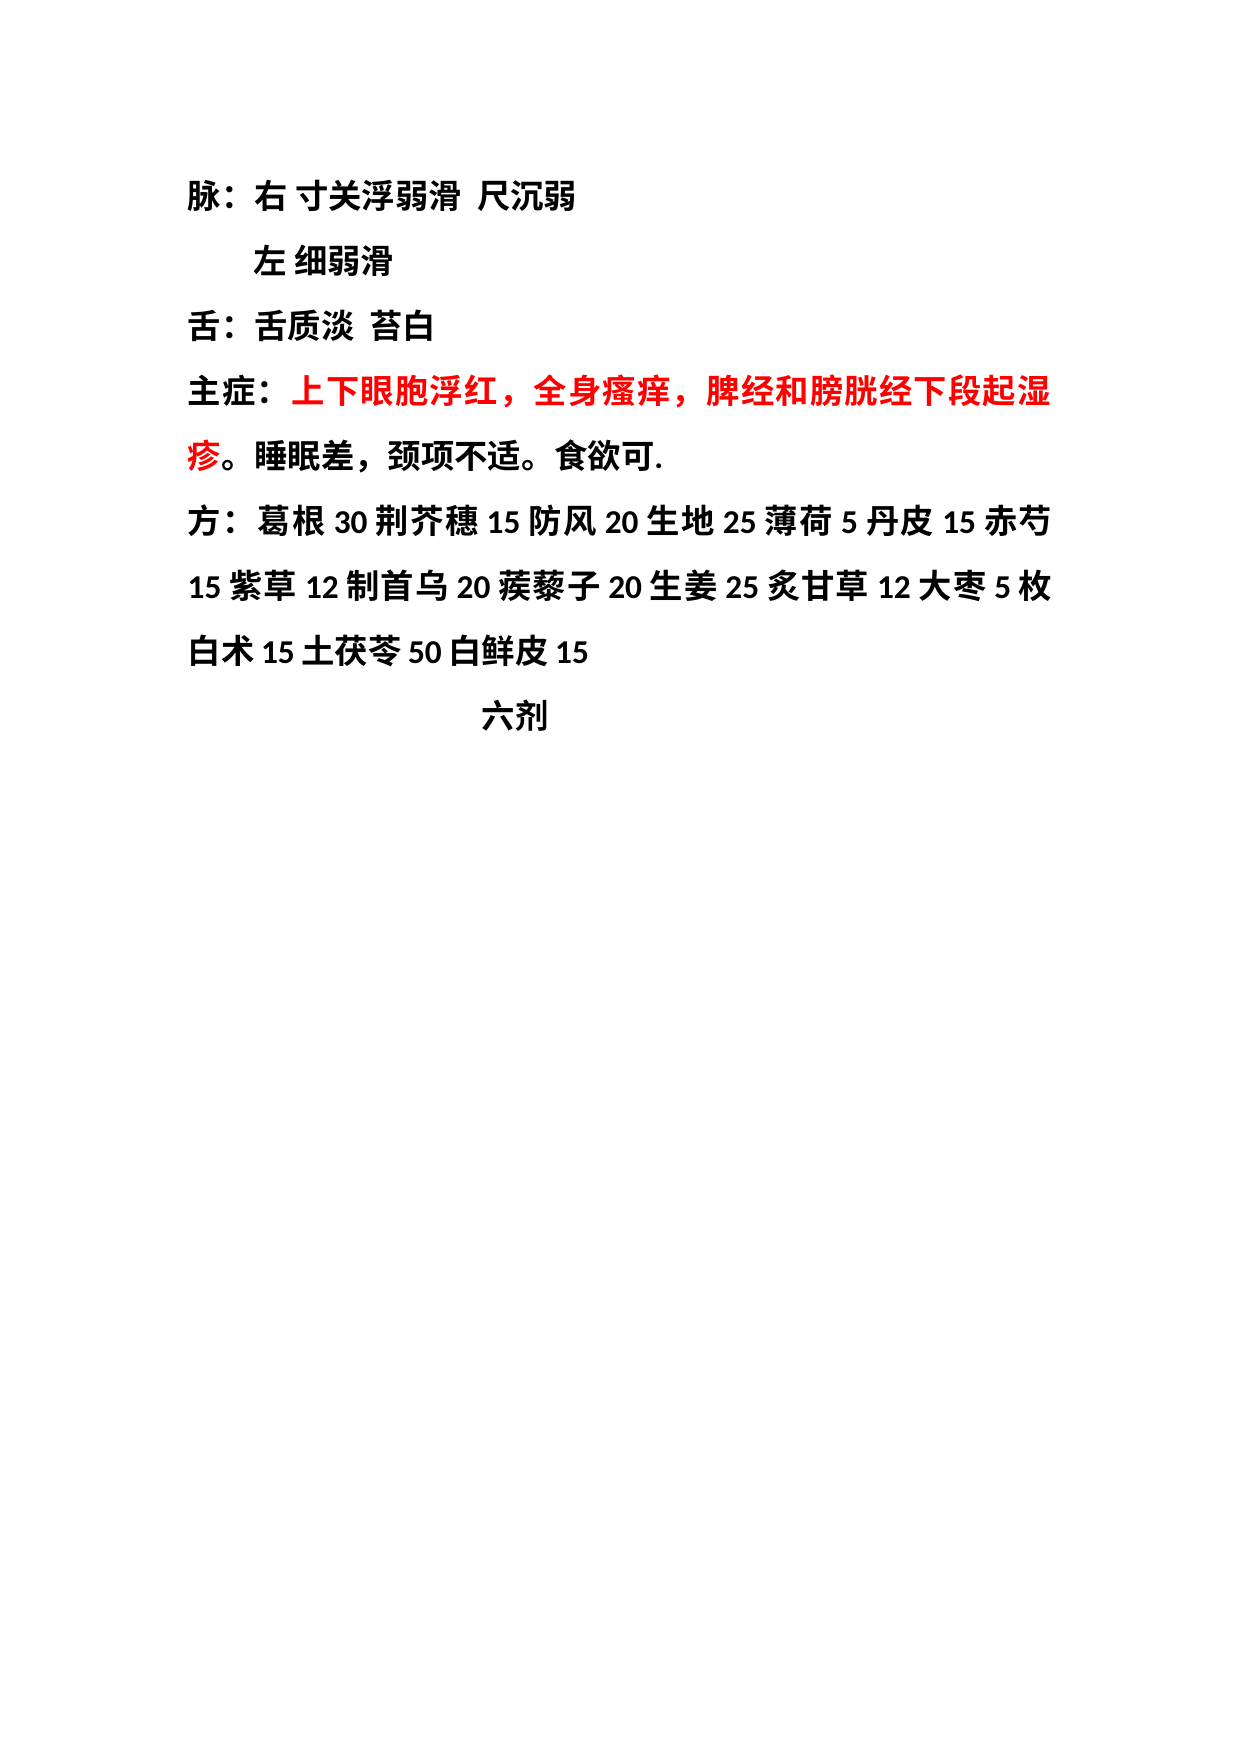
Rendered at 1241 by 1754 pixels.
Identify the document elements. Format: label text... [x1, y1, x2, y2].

text 方：葛根30荆芥穗15防风20生地25薄荷5丹皮15赤芍15紫草12制首乌20蒺藜子20生姜25炙甘草12大枣5枚 白术15土茯苓50白鲜皮15 [187, 487, 1053, 682]
text 舌：舌质淡 苔白 [187, 292, 1053, 357]
text 脉：右 寸关浮弱滑 尺沉弱 [187, 162, 1053, 227]
text 主症：上下眼胞浮红，全身瘙痒，脾经和膀胱经下段起湿疹。睡眠差，颈项不适。食欲可. [187, 357, 1053, 487]
text 六剂 [187, 682, 1053, 747]
text 左 细弱滑 [187, 227, 1053, 292]
